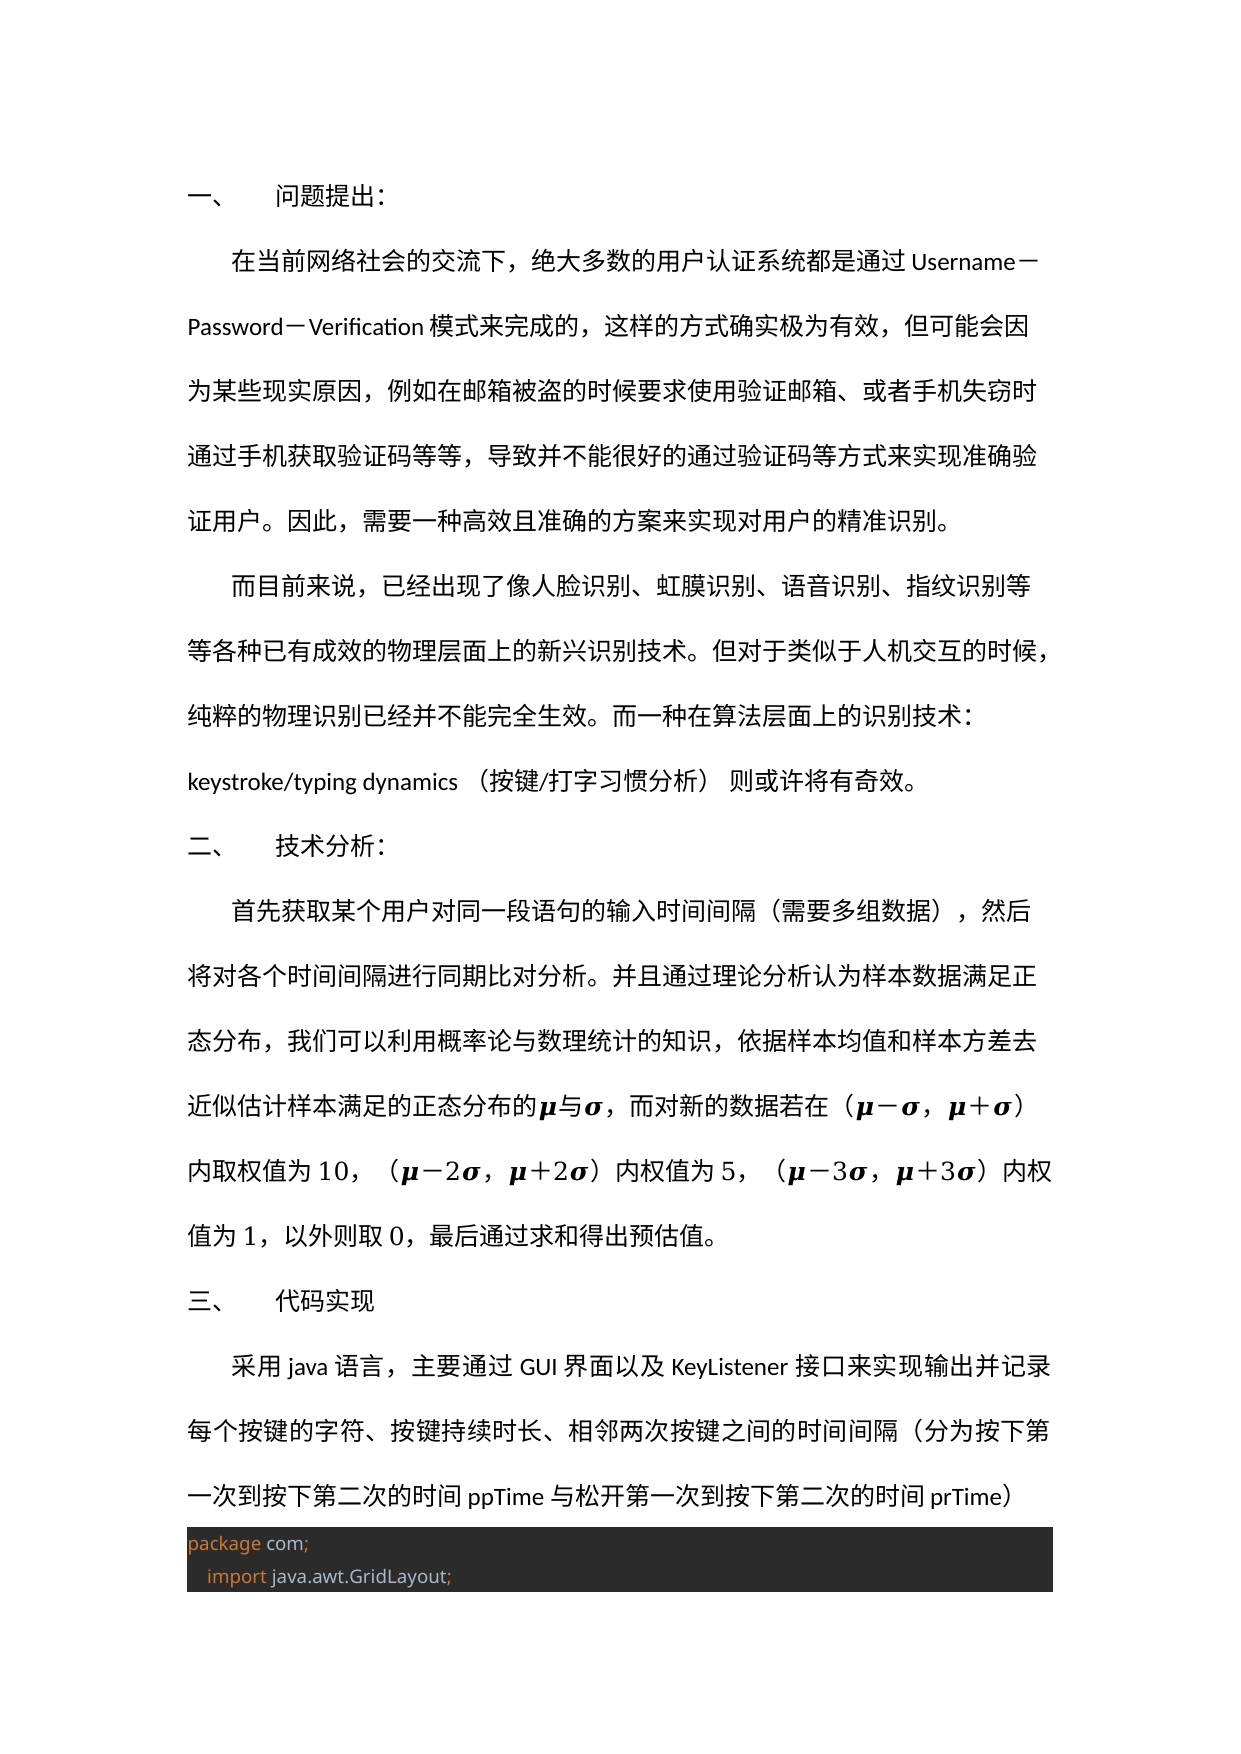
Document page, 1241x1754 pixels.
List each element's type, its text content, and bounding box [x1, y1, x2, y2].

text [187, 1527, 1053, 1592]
list 问题提出： [187, 162, 1053, 227]
list 技术分析： [187, 812, 1053, 877]
text 而目前来说，已经出现了像人脸识别、虹膜识别、语音识别、指纹识别等等各种已有成效的物理层面上的新兴识别技术。但对于类似于人机交互的时候，纯粹的物理识别已经并不能完全生效。而一种在算法层面上的识别技术：keystroke/typing dynamics （按键/打字习惯分析） 则或许将有奇效。 [187, 552, 1053, 812]
text 采用java语言，主要通过GUI界面以及KeyListener 接口来实现输出并记录每个按键的字符、按键持续时长、相邻两次按键之间的时间间隔（分为按下第一次到按下第二次的时间ppTime 与松开第一次到按下第二次的时间prTime） [187, 1332, 1053, 1527]
text 首先获取某个用户对同一段语句的输入时间间隔（需要多组数据），然后将对各个时间间隔进行同期比对分析。并且通过理论分析认为样本数据满足正态分布，我们可以利用概率论与数理统计的知识，依据样本均值和样本方差去近似估计样本满足的正态分布的𝝁与𝝈，而对新的数据若在（𝝁－𝝈，𝝁＋𝝈）内取权值为10，（𝝁－2𝝈，𝝁＋2𝝈）内权值为5，（𝝁－3𝝈，𝝁＋3𝝈）内权值为1，以外则取0，最后通过求和得出预估值。 [187, 877, 1053, 1267]
text 在当前网络社会的交流下，绝大多数的用户认证系统都是通过Username－Password－Verification模式来完成的，这样的方式确实极为有效，但可能会因为某些现实原因，例如在邮箱被盗的时候要求使用验证邮箱、或者手机失窃时通过手机获取验证码等等，导致并不能很好的通过验证码等方式来实现准确验证用户。因此，需要一种高效且准确的方案来实现对用户的精准识别。 [187, 227, 1053, 552]
list 代码实现 [187, 1267, 1053, 1332]
